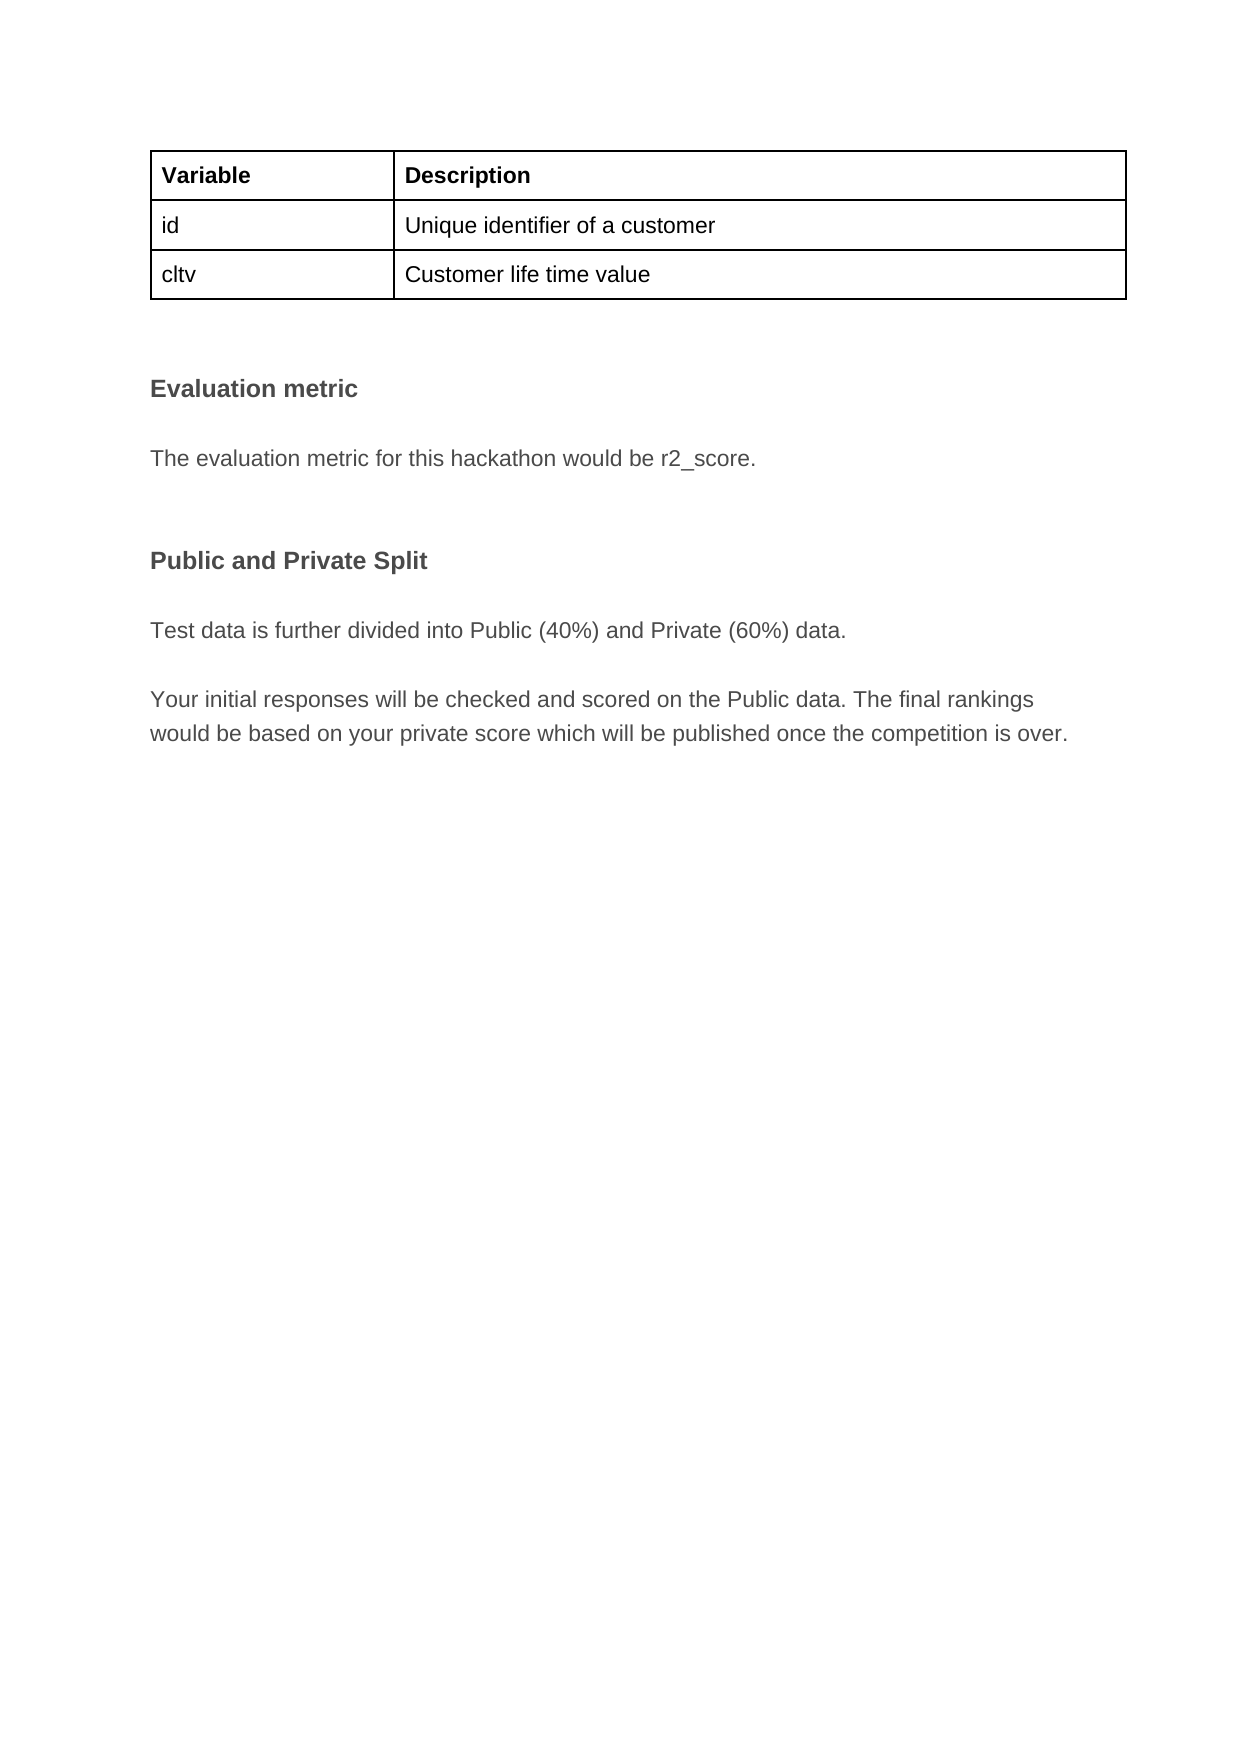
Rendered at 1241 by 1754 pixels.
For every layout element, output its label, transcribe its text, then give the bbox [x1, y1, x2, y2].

table_cell id [152, 201, 393, 248]
table_cell Customer life time value [395, 251, 1125, 298]
table_cell Unique identifier of a customer [395, 201, 1125, 248]
table_header Variable [152, 152, 393, 199]
table_header Description [395, 152, 1125, 199]
text Evaluation metric The evaluation metric for this hackathon would be r2_score. Public and Private Split Test data is further divided into Public (40%) and Private (60%) data. Your initial responses will be checked and scored on the Public data. The final rankings would be based on your private score which will be published once the competition is over. [150, 300, 1090, 781]
table_cell cltv [152, 251, 393, 298]
